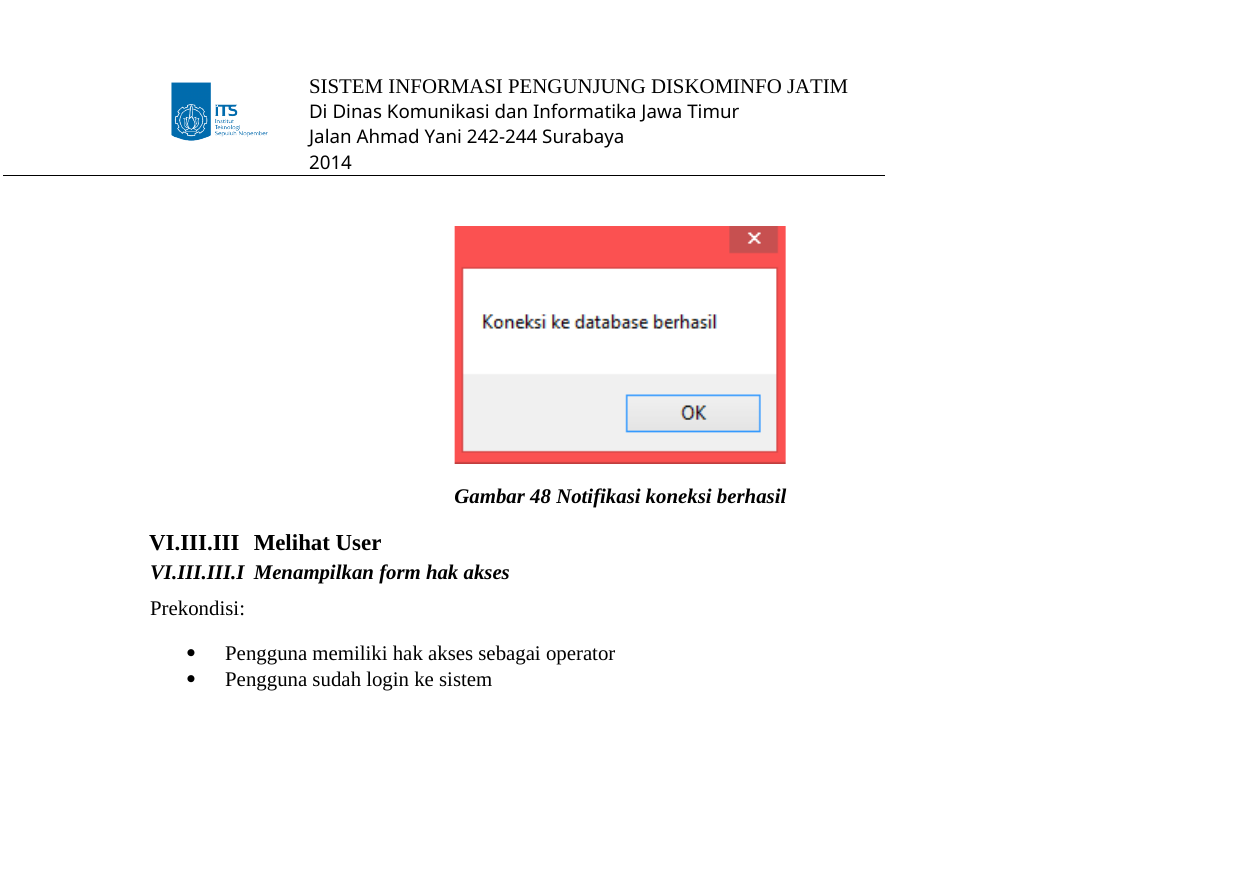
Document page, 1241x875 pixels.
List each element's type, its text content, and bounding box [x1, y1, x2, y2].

list Pengguna memiliki hak akses sebagai operator [187, 641, 1090, 665]
list Pengguna sudah login ke sistem [187, 667, 1090, 691]
picture [152, 73, 284, 151]
subtitle Melihat User [149, 529, 1090, 556]
text Prekondisi: [150, 596, 1090, 620]
subtitle Menampilkan form hak akses [150, 560, 1090, 584]
picture [454, 226, 786, 464]
